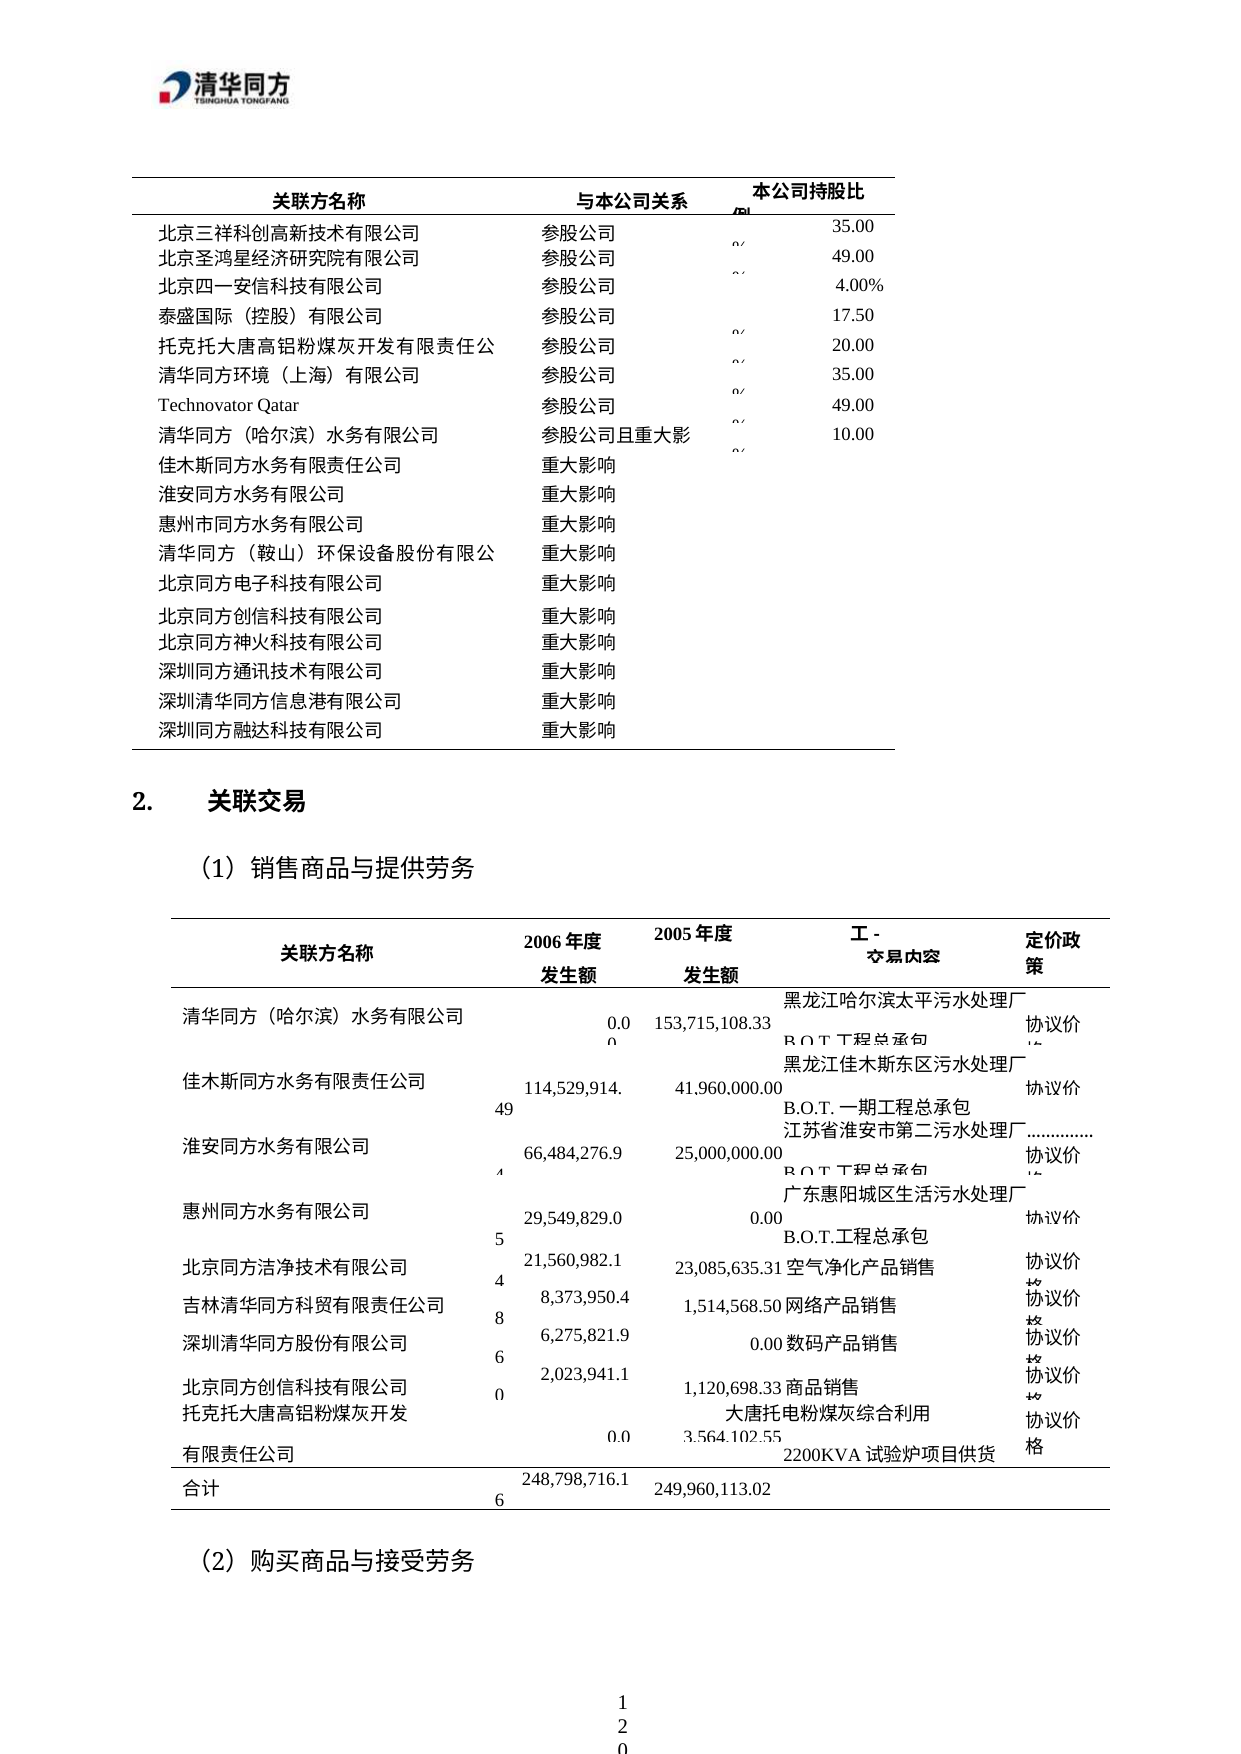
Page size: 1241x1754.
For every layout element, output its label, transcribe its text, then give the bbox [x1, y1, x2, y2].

text （1）销售商品与提供劳务 [132, 851, 1149, 885]
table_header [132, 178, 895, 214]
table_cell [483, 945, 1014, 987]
list 关联交易 [132, 783, 1149, 818]
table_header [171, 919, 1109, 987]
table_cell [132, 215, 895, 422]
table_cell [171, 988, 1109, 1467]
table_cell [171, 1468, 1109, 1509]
picture [151, 60, 300, 111]
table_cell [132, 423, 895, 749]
text （2）购买商品与接受劳务 [132, 1544, 1149, 1578]
